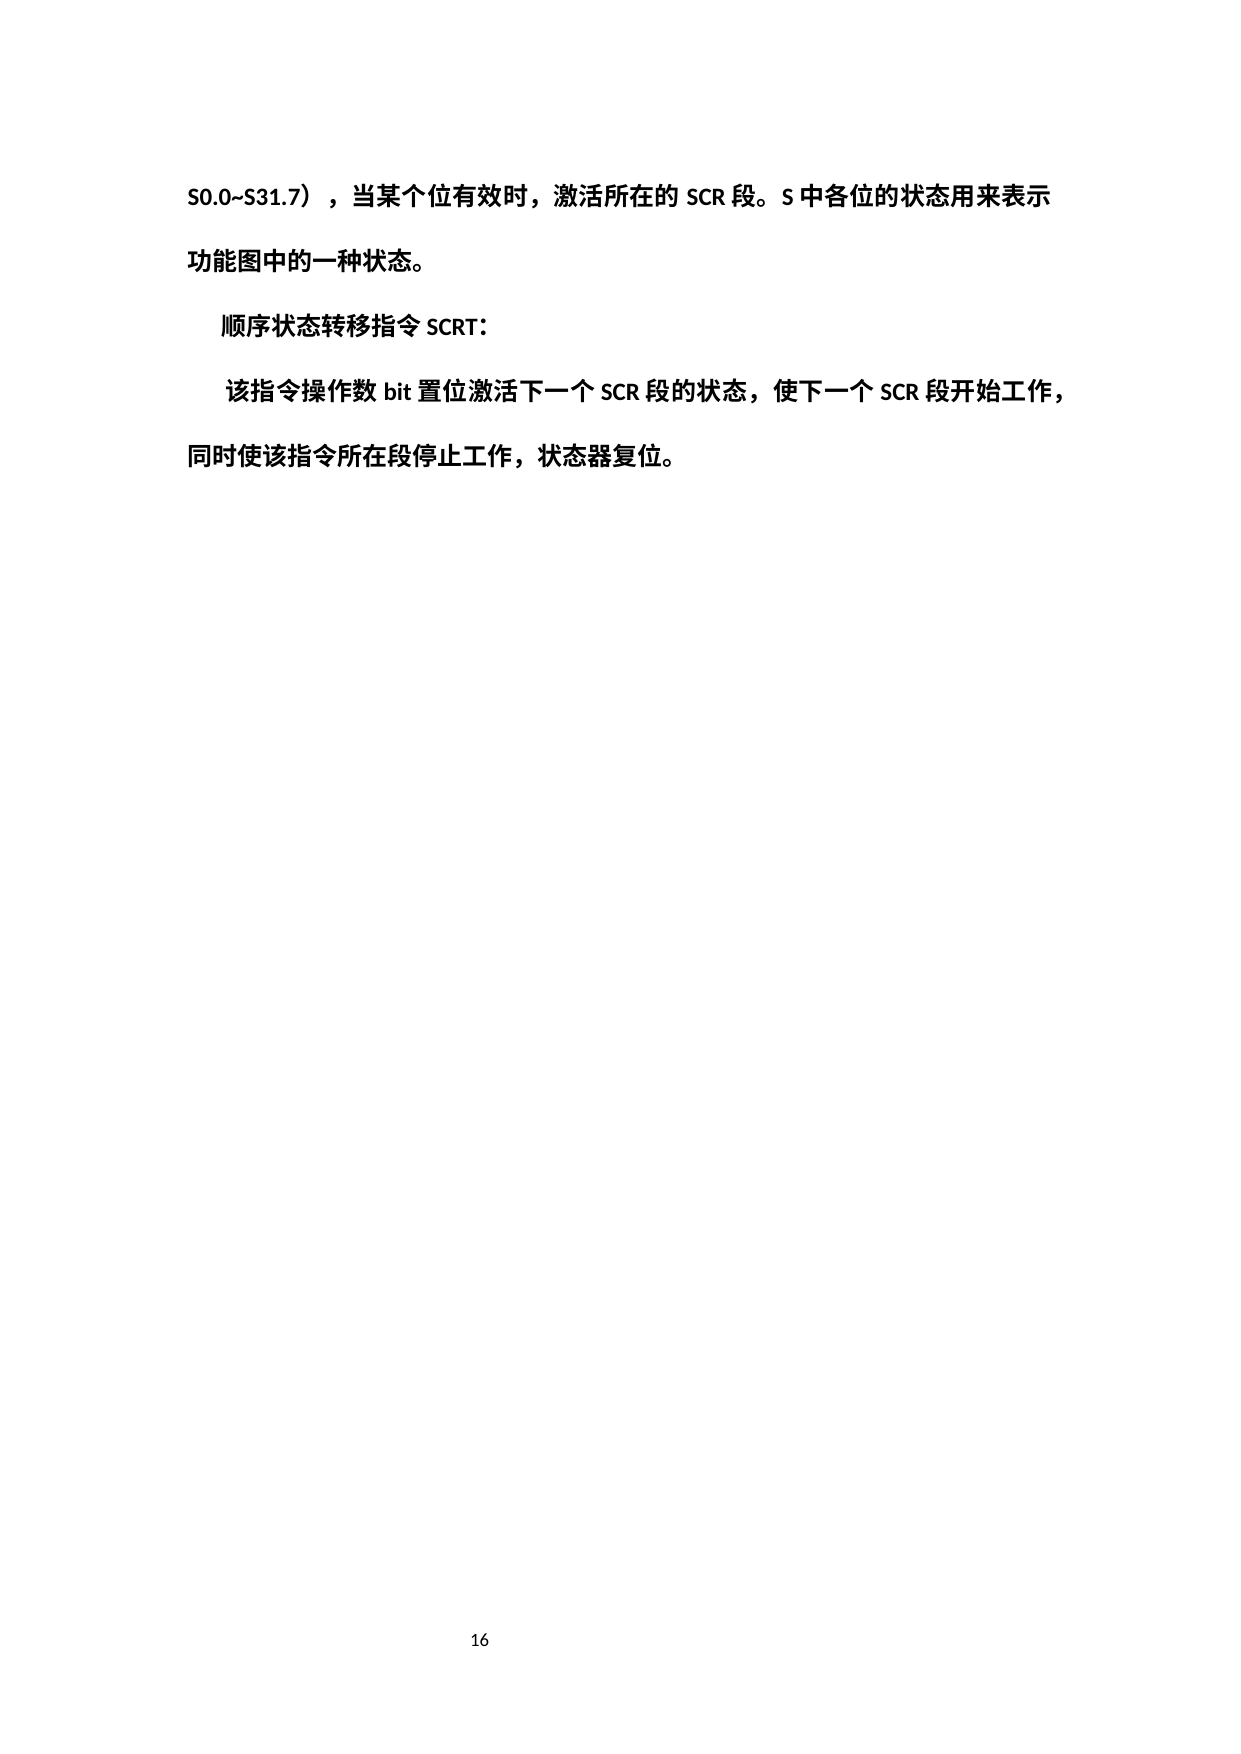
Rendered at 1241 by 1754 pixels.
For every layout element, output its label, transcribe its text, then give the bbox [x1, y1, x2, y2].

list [187, 162, 1053, 292]
list 该指令操作数bit置位激活下一个SCR段的状态，使下一个SCR段开始工作，同时使该指令所在段停止工作，状态器复位。 [187, 357, 1053, 487]
list 顺序状态转移指令SCRT： [187, 292, 1053, 357]
